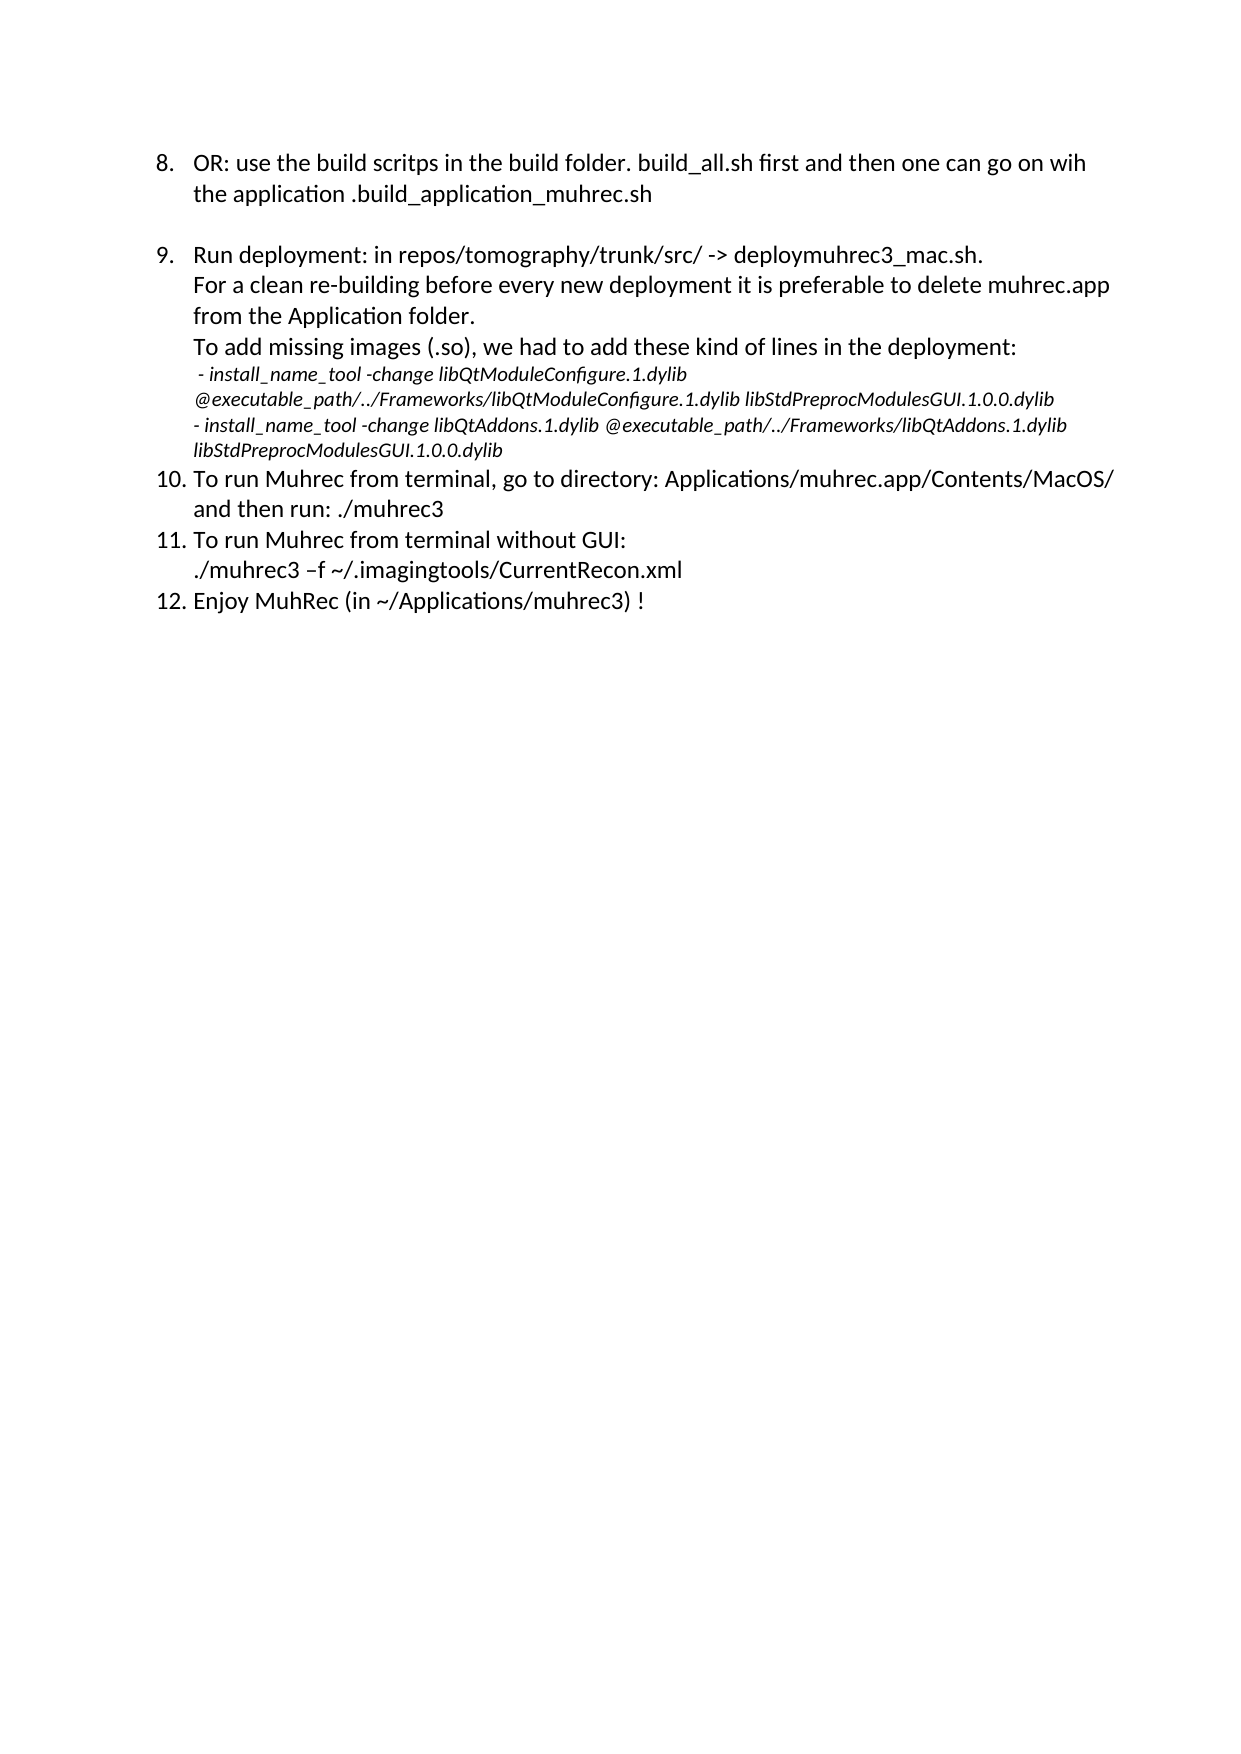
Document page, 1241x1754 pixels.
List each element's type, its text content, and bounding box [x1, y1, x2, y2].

list Enjoy MuhRec (in ~/Applications/muhrec3) ! [156, 585, 1122, 646]
list OR: use the build scritps in the build folder. build_all.sh first and then one can go on wih the application .build_application_muhrec.sh [156, 148, 1122, 209]
list To run Muhrec from terminal without GUI: ./muhrec3 –f ~/.imagingtools/CurrentRecon.xml [156, 524, 1122, 585]
list To run Muhrec from terminal, go to directory: Applications/muhrec.app/Contents/MacOS/ and then run: ./muhrec3 [156, 463, 1122, 524]
list Run deployment: in repos/tomography/trunk/src/ -> deploymuhrec3_mac.sh. For a clean re-building before every new deployment it is preferable to delete muhrec.app from the Application folder. To add missing images (.so), we had to add these kind of lines in the deployment: - install_name_tool -change libQtModuleConfigure.1.dylib @executable_path/../Frameworks/libQtModuleConfigure.1.dylib libStdPreprocModulesGUI.1.0.0.dylib - install_name_tool -change libQtAddons.1.dylib @executable_path/../Frameworks/libQtAddons.1.dylib libStdPreprocModulesGUI.1.0.0.dylib [156, 239, 1122, 463]
